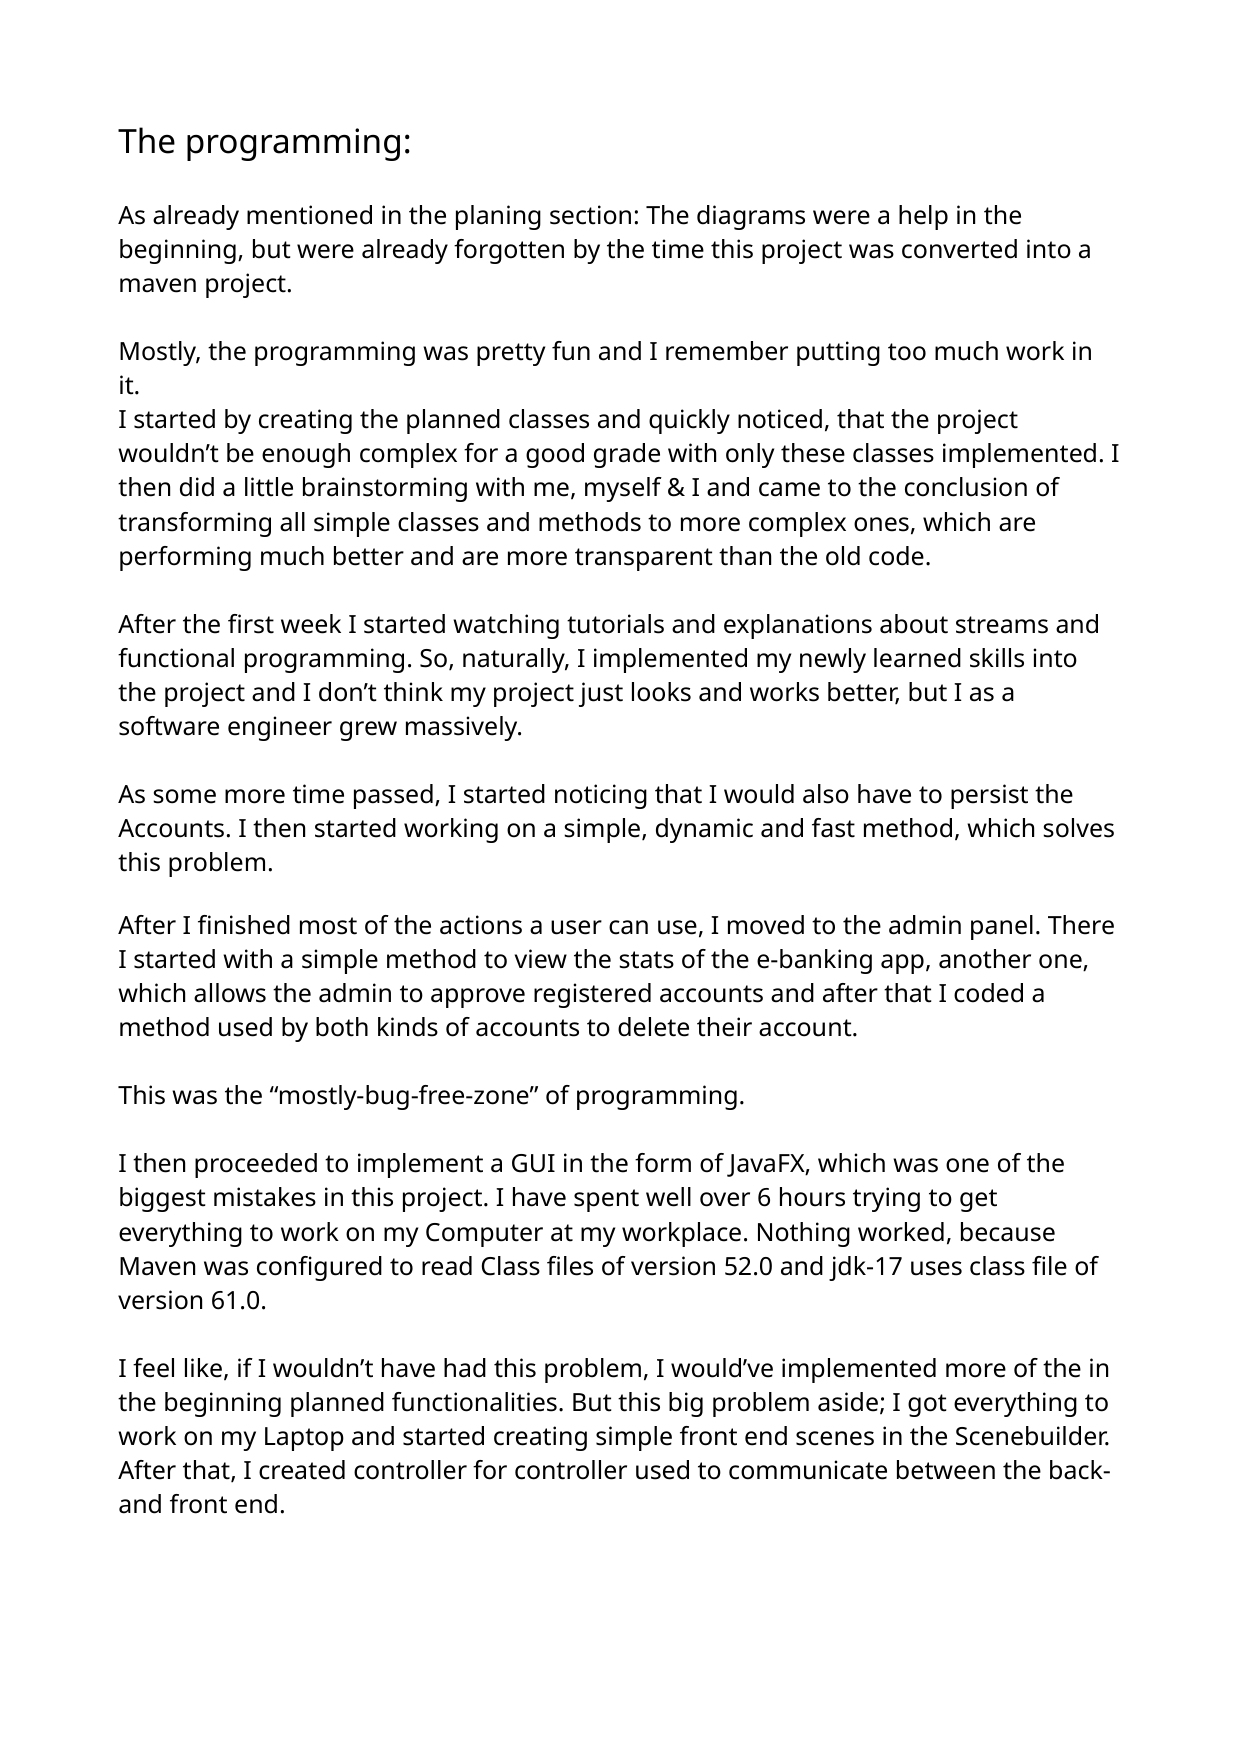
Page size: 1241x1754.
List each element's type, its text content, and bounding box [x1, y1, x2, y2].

text Mostly, the programming was pretty fun and I remember putting too much work in it. [118, 334, 1122, 402]
text I then proceeded to implement a GUI in the form of JavaFX, which was one of the biggest mistakes in this project. I have spent well over 6 hours trying to get everything to work on my Computer at my workplace. Nothing worked, because Maven was configured to read Class files of version 52.0 and jdk-17 uses class file of version 61.0. [118, 1146, 1122, 1316]
text I started by creating the planned classes and quickly noticed, that the project wouldn’t be enough complex for a good grade with only these classes implemented. I then did a little brainstorming with me, myself & I and came to the conclusion of transforming all simple classes and methods to more complex ones, which are performing much better and are more transparent than the old code. [118, 402, 1122, 572]
text I feel like, if I wouldn’t have had this problem, I would’ve implemented more of the in the beginning planned functionalities. But this big problem aside; I got everything to work on my Laptop and started creating simple front end scenes in the Scenebuilder. After that, I created controller for controller used to communicate between the back- and front end. [118, 1350, 1122, 1521]
text This was the “mostly-bug-free-zone” of programming. [118, 1078, 1122, 1112]
text The programming: [118, 118, 1122, 163]
text As already mentioned in the planing section: The diagrams were a help in the beginning, but were already forgotten by the time this project was converted into a maven project. [118, 198, 1122, 300]
text As some more time passed, I started noticing that I would also have to persist the Accounts. I then started working on a simple, dynamic and fast method, which solves this problem. [118, 777, 1122, 879]
text After I finished most of the actions a user can use, I moved to the admin panel. There I started with a simple method to view the stats of the e-banking app, another one, which allows the admin to approve registered accounts and after that I coded a method used by both kinds of accounts to delete their account. [118, 908, 1122, 1044]
text After the first week I started watching tutorials and explanations about streams and functional programming. So, naturally, I implemented my newly learned skills into the project and I don’t think my project just looks and works better, but I as a software engineer grew massively. [118, 606, 1122, 743]
